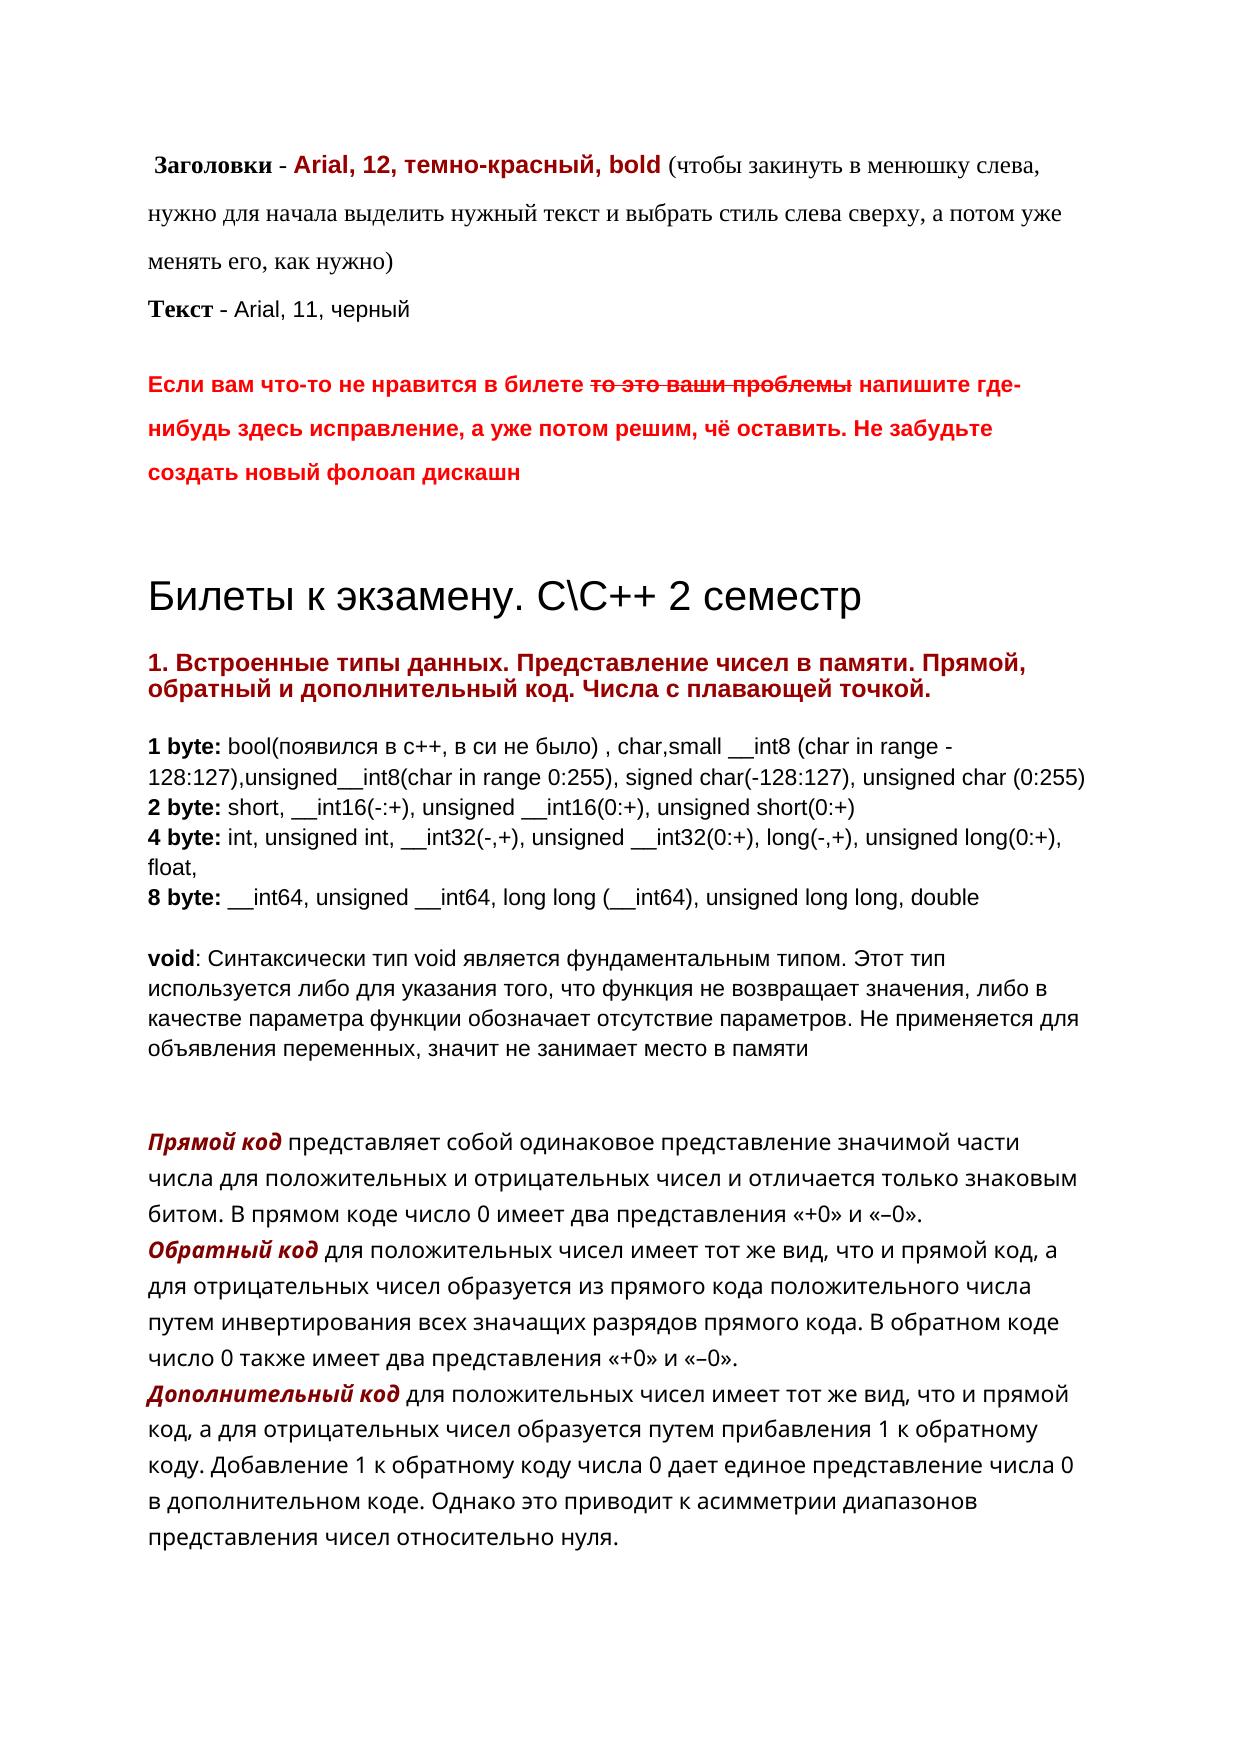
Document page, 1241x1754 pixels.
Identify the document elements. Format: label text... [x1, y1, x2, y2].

text Дополнительный код для положительных чисел имеет тот же вид, что и прямой код, а для отрицательных чисел образуется путем прибавления 1 к обратному коду. Добавление 1 к обратному коду числа 0 дает единое представление числа 0 в дополнительном коде. Однако это приводит к асимметрии диапазонов представления чисел относительно нуля. [148, 1377, 1090, 1552]
text Заголовки - Arial, 12, темно-красный, bold (чтобы закинуть в менюшку слева, нужно для начала выделить нужный текст и выбрать стиль слева сверху, а потом уже менять его, как нужно) [148, 150, 1090, 275]
text Обратный код для положительных чисел имеет тот же вид, что и прямой код, а для отрицательных чисел образуется из прямого кода положительного числа путем инвертирования всех значащих разрядов прямого кода. В обратном коде число 0 также имеет два представления «+0» и «–0». [148, 1234, 1090, 1373]
text 2 byte: short, __int16(-:+), unsigned __int16(0:+), unsigned short(0:+) [148, 794, 1090, 820]
text 4 byte: int, unsigned int, __int32(-,+), unsigned __int32(0:+), long(-,+), unsigned long(0:+), float, [148, 824, 1090, 880]
subtitle Если вам что-то не нравится в билете то это ваши проблемы напишите где-нибудь здесь исправление, а уже потом решим, чё оставить. Не забудьте создать новый фолоап дискашн [148, 371, 1090, 485]
text Прямой код представляет собой одинаковое представление значимой части числа для положительных и отрицательных чисел и отличается только знаковым битом. В прямом коде число 0 имеет два представления «+0» и «–0». [148, 1126, 1090, 1229]
text 1 byte: bool(появился в с++, в си не было) , char,small __int8 (char in range -128:127),unsigned__int8(char in range 0:255), signed char(-128:127), unsigned char (0:255) [148, 733, 1090, 790]
text 1. Встроенные​ типы данных. Представление чисел в памяти. Прямой, обратный и дополнительный код. Числа с плавающей точкой. [148, 651, 1090, 703]
text Билеты к экзамену. С\С++ 2 семестр [148, 572, 1090, 619]
text void: Синтаксически тип void является фундаментальным типом. Этот тип используется либо для указания того, что функция не возвращает значения, либо в качестве параметра функции обозначает отсутствие параметров. Не применяется для объявления переменных, значит не занимает место в памяти [148, 945, 1090, 1062]
text 8 byte: __int64, unsigned __int64, long long (__int64), unsigned long long, double [148, 884, 1090, 911]
text Текст - Arial, 11, черный [148, 294, 1090, 323]
